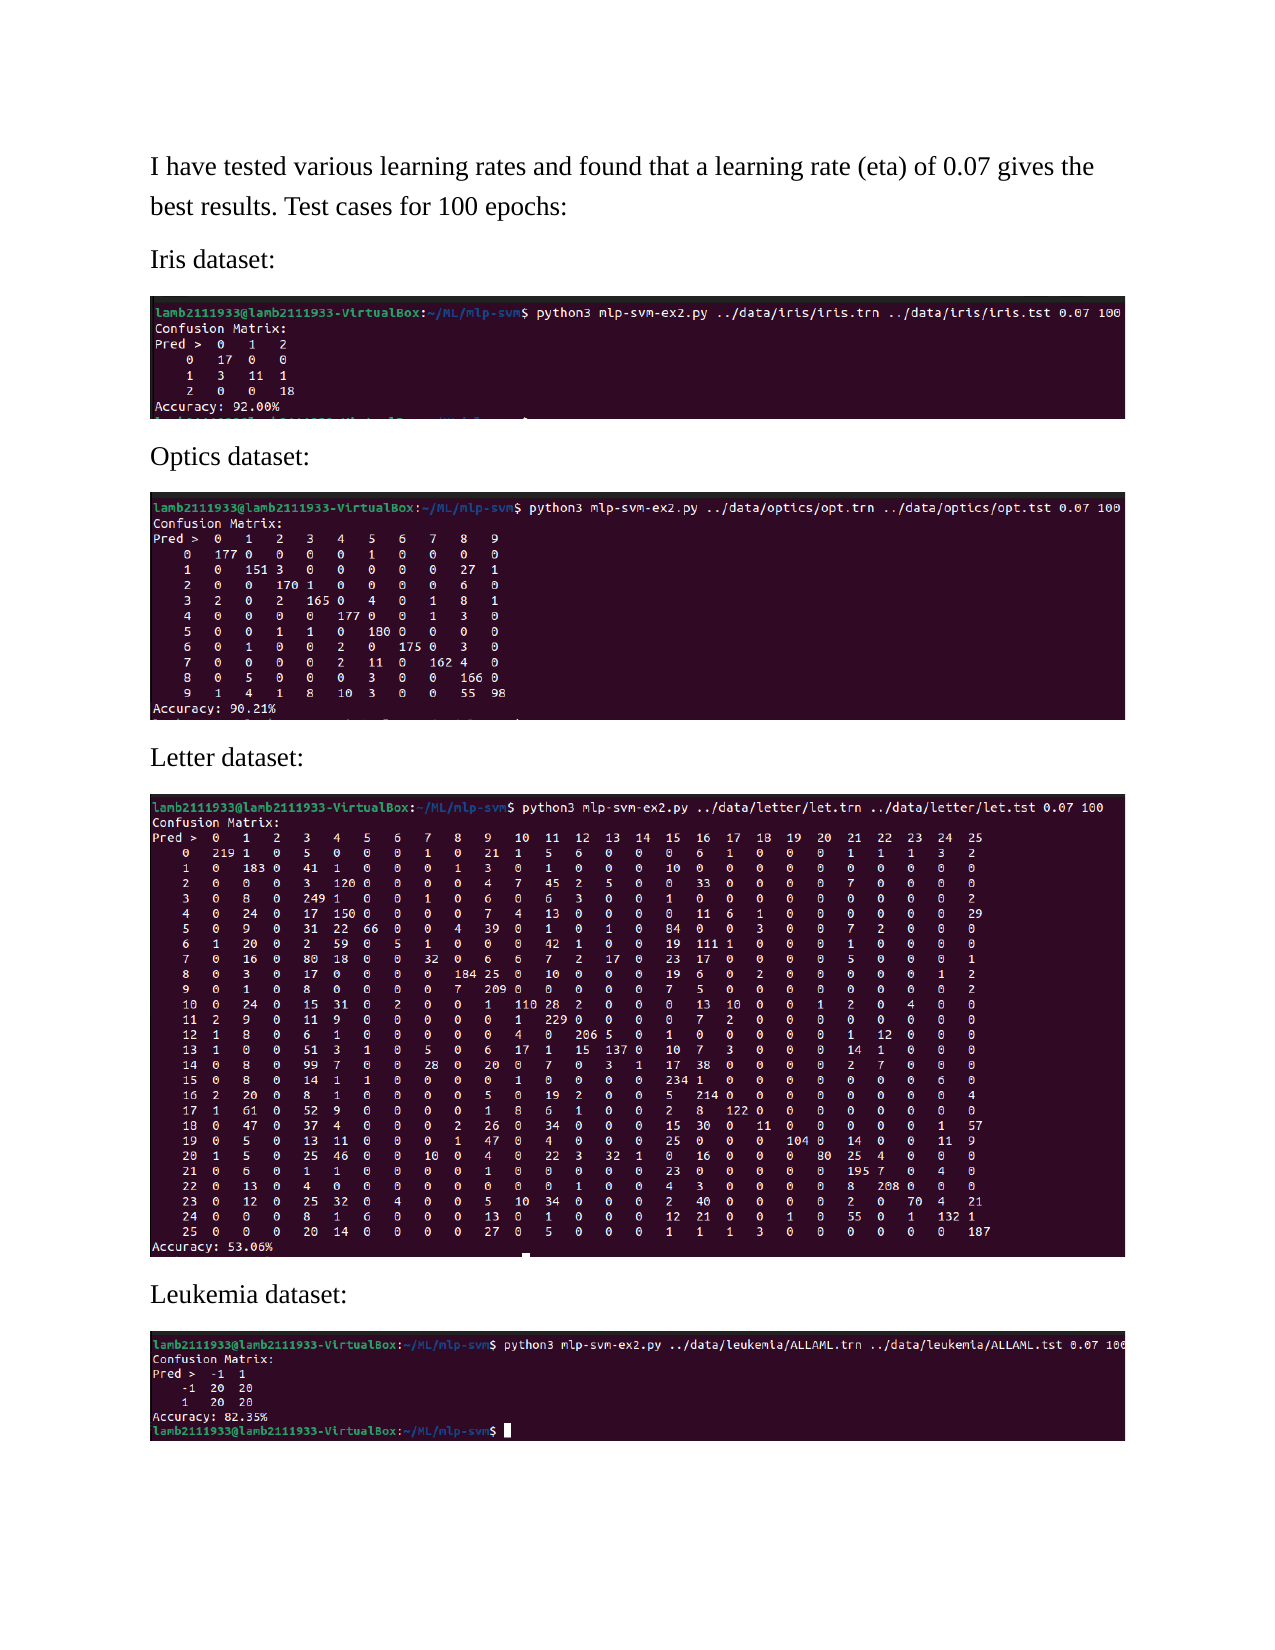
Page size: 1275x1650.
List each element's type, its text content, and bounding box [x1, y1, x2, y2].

text Iris dataset: [150, 243, 1125, 274]
text Letter dataset: [150, 741, 1125, 772]
text I have tested various learning rates and found that a learning rate (eta) of 0.07 gives the best results. Test cases for 100 epochs: [150, 150, 1125, 222]
picture [150, 1331, 1125, 1441]
text Leukemia dataset: [150, 1278, 1125, 1309]
picture [150, 794, 1125, 1257]
text Optics dataset: [150, 440, 1125, 471]
picture [150, 492, 1125, 720]
picture [150, 296, 1125, 419]
